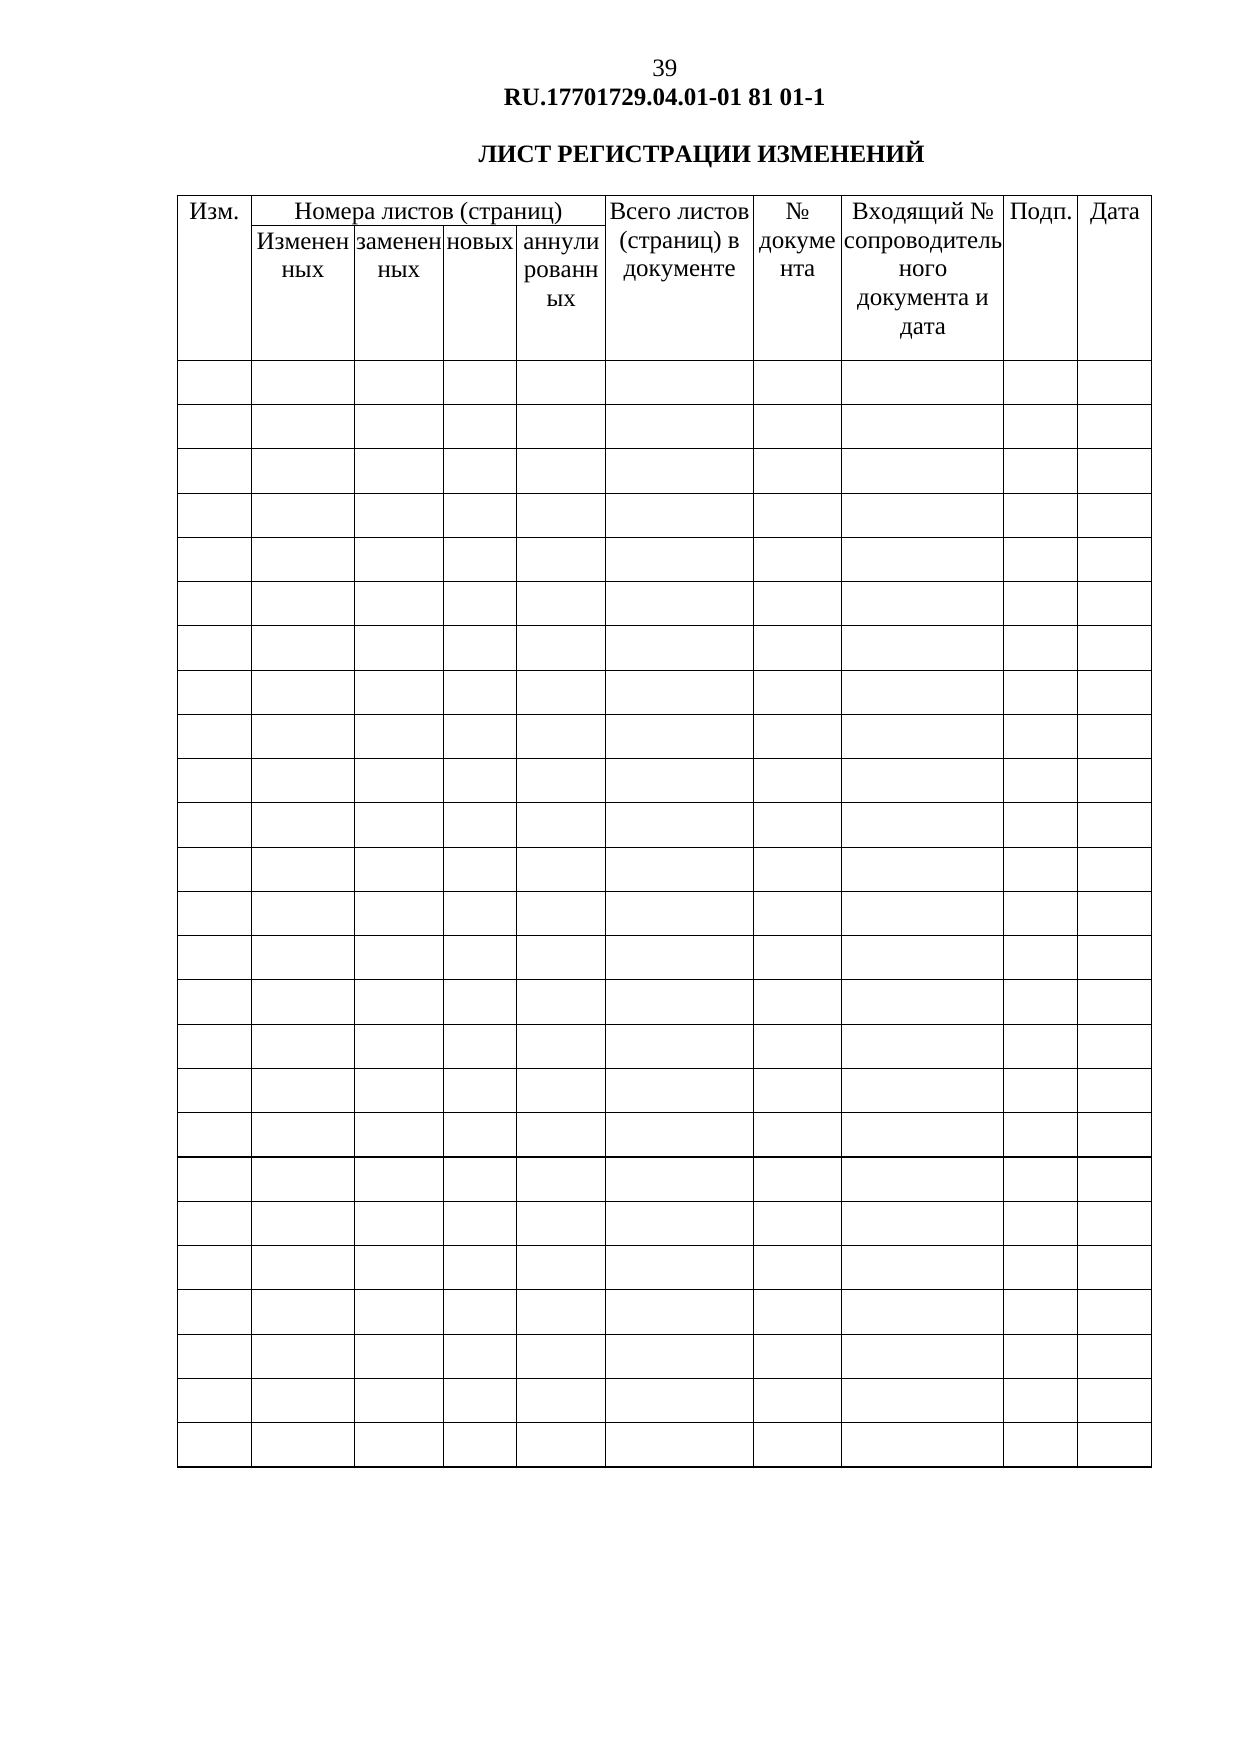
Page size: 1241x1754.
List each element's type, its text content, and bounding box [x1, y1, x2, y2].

table_cell [444, 980, 516, 1024]
table_cell [1078, 1113, 1151, 1156]
table_cell [355, 715, 443, 758]
table_cell [1004, 1335, 1077, 1378]
table_cell [252, 582, 354, 625]
table_cell [1004, 759, 1077, 802]
table_cell [1078, 671, 1151, 714]
table_cell замененных [355, 226, 443, 359]
table_cell [754, 892, 841, 935]
table_cell [606, 449, 753, 492]
table_cell [444, 1202, 516, 1245]
table_cell [606, 1158, 753, 1201]
table_cell [1004, 848, 1077, 891]
table_cell [606, 538, 753, 581]
table_cell [517, 449, 605, 492]
table_cell [606, 1423, 753, 1466]
table_cell [754, 671, 841, 714]
table_cell [178, 1202, 251, 1245]
table_cell [754, 494, 841, 537]
table_cell [178, 671, 251, 714]
table_cell [252, 936, 354, 979]
table_cell [178, 361, 251, 404]
table_cell [1004, 538, 1077, 581]
table_cell [842, 626, 1003, 669]
table_cell [517, 892, 605, 935]
table_cell [178, 538, 251, 581]
table_cell [606, 715, 753, 758]
table_cell [1078, 1069, 1151, 1112]
table_cell [1004, 361, 1077, 404]
table_cell [355, 626, 443, 669]
table_cell [178, 1113, 251, 1156]
table_cell [517, 1025, 605, 1068]
table_cell [444, 582, 516, 625]
table_cell [355, 1069, 443, 1112]
table_header № документа [754, 196, 841, 359]
table_cell [1078, 626, 1151, 669]
table_cell [754, 1025, 841, 1068]
table_cell [178, 1025, 251, 1068]
table_cell [355, 1379, 443, 1422]
table_cell [252, 803, 354, 847]
table_cell [252, 626, 354, 669]
table_cell [444, 1290, 516, 1333]
table_cell [606, 1113, 753, 1156]
table_cell [1078, 892, 1151, 935]
table_cell [754, 361, 841, 404]
table_cell [842, 449, 1003, 492]
table_cell [252, 1069, 354, 1112]
table_cell [252, 1379, 354, 1422]
table_cell [252, 1290, 354, 1333]
table_cell [754, 1202, 841, 1245]
table_cell [444, 1158, 516, 1201]
table_cell [754, 848, 841, 891]
table_cell [252, 671, 354, 714]
table_cell [1078, 1335, 1151, 1378]
table_cell [252, 759, 354, 802]
table_cell [444, 626, 516, 669]
table_header Дата [1078, 196, 1151, 359]
table_cell [1078, 1202, 1151, 1245]
table_cell [517, 715, 605, 758]
table_cell [355, 494, 443, 537]
table_cell [178, 936, 251, 979]
table_cell [517, 538, 605, 581]
table_cell [606, 936, 753, 979]
table_cell [606, 1069, 753, 1112]
table_cell [178, 1158, 251, 1201]
table_cell [754, 1423, 841, 1466]
table_cell [1004, 1158, 1077, 1201]
table_cell [842, 1025, 1003, 1068]
table_cell [842, 1069, 1003, 1112]
table_cell [178, 715, 251, 758]
table_header Изм. [178, 196, 251, 359]
table_cell [842, 538, 1003, 581]
table_cell [1078, 980, 1151, 1024]
table_cell [178, 1246, 251, 1289]
table_cell [754, 582, 841, 625]
table_cell [1078, 936, 1151, 979]
table_cell [1004, 494, 1077, 537]
table_cell [842, 361, 1003, 404]
table_cell [754, 538, 841, 581]
table_cell [1004, 1025, 1077, 1068]
table_cell [1078, 538, 1151, 581]
table_cell [355, 1423, 443, 1466]
table_cell [1004, 449, 1077, 492]
table_cell [444, 936, 516, 979]
table_cell [517, 980, 605, 1024]
table_cell [1078, 848, 1151, 891]
table_cell [252, 494, 354, 537]
table_cell [842, 494, 1003, 537]
table_cell [178, 892, 251, 935]
table_cell [606, 803, 753, 847]
table_cell [1078, 405, 1151, 448]
table_cell [754, 449, 841, 492]
table_cell [178, 582, 251, 625]
table_cell [1004, 1423, 1077, 1466]
table_cell [1078, 582, 1151, 625]
table_cell [355, 538, 443, 581]
table_cell [517, 1290, 605, 1333]
table_cell [444, 1113, 516, 1156]
table_cell [1078, 759, 1151, 802]
table_cell [444, 759, 516, 802]
table_cell [178, 1335, 251, 1378]
table_cell [444, 1069, 516, 1112]
table_cell [606, 1379, 753, 1422]
table_cell [606, 405, 753, 448]
table_cell [1004, 1290, 1077, 1333]
table_cell [842, 1423, 1003, 1466]
table_cell [1004, 405, 1077, 448]
table_cell [252, 1025, 354, 1068]
table_cell [178, 626, 251, 669]
table_cell [444, 671, 516, 714]
table_cell [355, 892, 443, 935]
table_cell [754, 980, 841, 1024]
table_cell [606, 626, 753, 669]
table_cell [252, 1246, 354, 1289]
table_cell [517, 936, 605, 979]
table_cell [1004, 1202, 1077, 1245]
table_cell [252, 449, 354, 492]
table_cell [517, 582, 605, 625]
table_cell [517, 1335, 605, 1378]
table_cell [754, 803, 841, 847]
table_cell [754, 936, 841, 979]
table_cell [517, 361, 605, 404]
table_cell [252, 361, 354, 404]
table_cell [355, 1335, 443, 1378]
table_cell Измененных [252, 226, 354, 359]
table_cell [842, 936, 1003, 979]
table_cell [444, 803, 516, 847]
table_cell [842, 848, 1003, 891]
table_cell [252, 1113, 354, 1156]
table_cell [252, 848, 354, 891]
table_cell [444, 1423, 516, 1466]
table_cell [842, 405, 1003, 448]
table_cell [606, 1290, 753, 1333]
table_cell [1078, 1246, 1151, 1289]
table_cell [355, 848, 443, 891]
table_cell [517, 1069, 605, 1112]
table_cell [1004, 671, 1077, 714]
table_cell [1004, 892, 1077, 935]
table_cell [754, 1113, 841, 1156]
table_cell [252, 715, 354, 758]
text ЛИСТ РЕГИСТРАЦИИ ИЗМЕНЕНИЙ [177, 139, 1152, 168]
table_cell [355, 803, 443, 847]
table_cell [355, 1202, 443, 1245]
table_cell [842, 1335, 1003, 1378]
table_cell [1078, 1158, 1151, 1201]
table_cell [842, 1246, 1003, 1289]
table_cell [1078, 715, 1151, 758]
table_cell [1004, 715, 1077, 758]
table_cell [754, 759, 841, 802]
table_cell [842, 759, 1003, 802]
table_cell [517, 1113, 605, 1156]
table_cell [1078, 449, 1151, 492]
table_cell [355, 671, 443, 714]
table_cell [517, 848, 605, 891]
table_cell [517, 1158, 605, 1201]
table_cell [1004, 1113, 1077, 1156]
table_cell [444, 538, 516, 581]
table_cell [178, 848, 251, 891]
table_cell [842, 715, 1003, 758]
table_cell [444, 848, 516, 891]
table_cell [1004, 803, 1077, 847]
table_cell [355, 361, 443, 404]
table_cell [517, 626, 605, 669]
table_cell [1078, 1025, 1151, 1068]
table_cell [355, 1290, 443, 1333]
table_cell [1078, 1423, 1151, 1466]
table_header Входящий № сопроводительного документа и дата [842, 196, 1003, 359]
table_cell [1078, 1379, 1151, 1422]
table_cell [355, 1113, 443, 1156]
table_cell [444, 494, 516, 537]
table_cell [1004, 1246, 1077, 1289]
table_cell [606, 892, 753, 935]
table_cell [754, 626, 841, 669]
table_cell [1004, 1379, 1077, 1422]
table_cell [842, 803, 1003, 847]
table_cell [754, 715, 841, 758]
table_cell [444, 1335, 516, 1378]
table_cell [754, 1290, 841, 1333]
table_cell [444, 405, 516, 448]
table_cell [606, 1202, 753, 1245]
table_cell [1078, 361, 1151, 404]
table_cell [842, 1113, 1003, 1156]
table_cell [355, 405, 443, 448]
table_cell [252, 538, 354, 581]
table_cell [842, 582, 1003, 625]
table_cell [1078, 1290, 1151, 1333]
table_cell [1004, 980, 1077, 1024]
table_header Номера листов (страниц) [252, 196, 605, 225]
table_cell [517, 1246, 605, 1289]
table_cell [355, 1158, 443, 1201]
table_cell [1004, 1069, 1077, 1112]
table_header Всего листов (страниц) в документе [606, 196, 753, 359]
table_cell [355, 582, 443, 625]
table_cell [444, 449, 516, 492]
table_cell [1078, 494, 1151, 537]
table_cell [178, 759, 251, 802]
table_cell [842, 1202, 1003, 1245]
table_cell [606, 1335, 753, 1378]
table_cell [754, 1246, 841, 1289]
table_header Подп. [1004, 196, 1077, 359]
table_cell [252, 980, 354, 1024]
table_cell [444, 1379, 516, 1422]
table_cell [444, 892, 516, 935]
table_cell [842, 892, 1003, 935]
table_cell [355, 1025, 443, 1068]
table_cell [606, 1025, 753, 1068]
table_cell [754, 405, 841, 448]
table_cell [355, 980, 443, 1024]
table_cell [1004, 936, 1077, 979]
table_cell [517, 1423, 605, 1466]
table_cell [355, 449, 443, 492]
table_cell [178, 494, 251, 537]
table_cell [842, 1379, 1003, 1422]
table_cell [517, 494, 605, 537]
table_cell [355, 759, 443, 802]
table_cell [252, 405, 354, 448]
table_cell [444, 1025, 516, 1068]
table_cell [355, 1246, 443, 1289]
table_cell [606, 848, 753, 891]
table_cell новых [444, 226, 516, 359]
table_cell [842, 671, 1003, 714]
table_cell [606, 1246, 753, 1289]
table_cell [178, 1379, 251, 1422]
table_cell [517, 803, 605, 847]
table_cell [842, 1158, 1003, 1201]
table_cell [606, 494, 753, 537]
table_cell [606, 759, 753, 802]
table_cell [754, 1158, 841, 1201]
table_cell [517, 1379, 605, 1422]
table_cell [842, 980, 1003, 1024]
table_cell [178, 980, 251, 1024]
table_cell [178, 803, 251, 847]
table_cell [355, 936, 443, 979]
table_cell [178, 1423, 251, 1466]
table_cell [606, 361, 753, 404]
table_cell [606, 582, 753, 625]
table_cell [1004, 626, 1077, 669]
table_cell [178, 1290, 251, 1333]
table_cell [252, 1202, 354, 1245]
table_cell [1078, 803, 1151, 847]
table_cell [517, 405, 605, 448]
table_cell [252, 1158, 354, 1201]
table_cell [606, 671, 753, 714]
table_cell [1004, 582, 1077, 625]
table_cell [252, 892, 354, 935]
table_cell [842, 1290, 1003, 1333]
table_cell [178, 1069, 251, 1112]
table_cell [444, 715, 516, 758]
table_cell [606, 980, 753, 1024]
table_cell [444, 361, 516, 404]
table_cell [754, 1379, 841, 1422]
table_cell [754, 1335, 841, 1378]
table_cell [517, 1202, 605, 1245]
table_cell [178, 405, 251, 448]
table_cell аннулированных [517, 226, 605, 359]
table_cell [754, 1069, 841, 1112]
table_cell [252, 1335, 354, 1378]
table_cell [178, 449, 251, 492]
table_cell [517, 759, 605, 802]
table_cell [517, 671, 605, 714]
table_cell [252, 1423, 354, 1466]
table_cell [444, 1246, 516, 1289]
